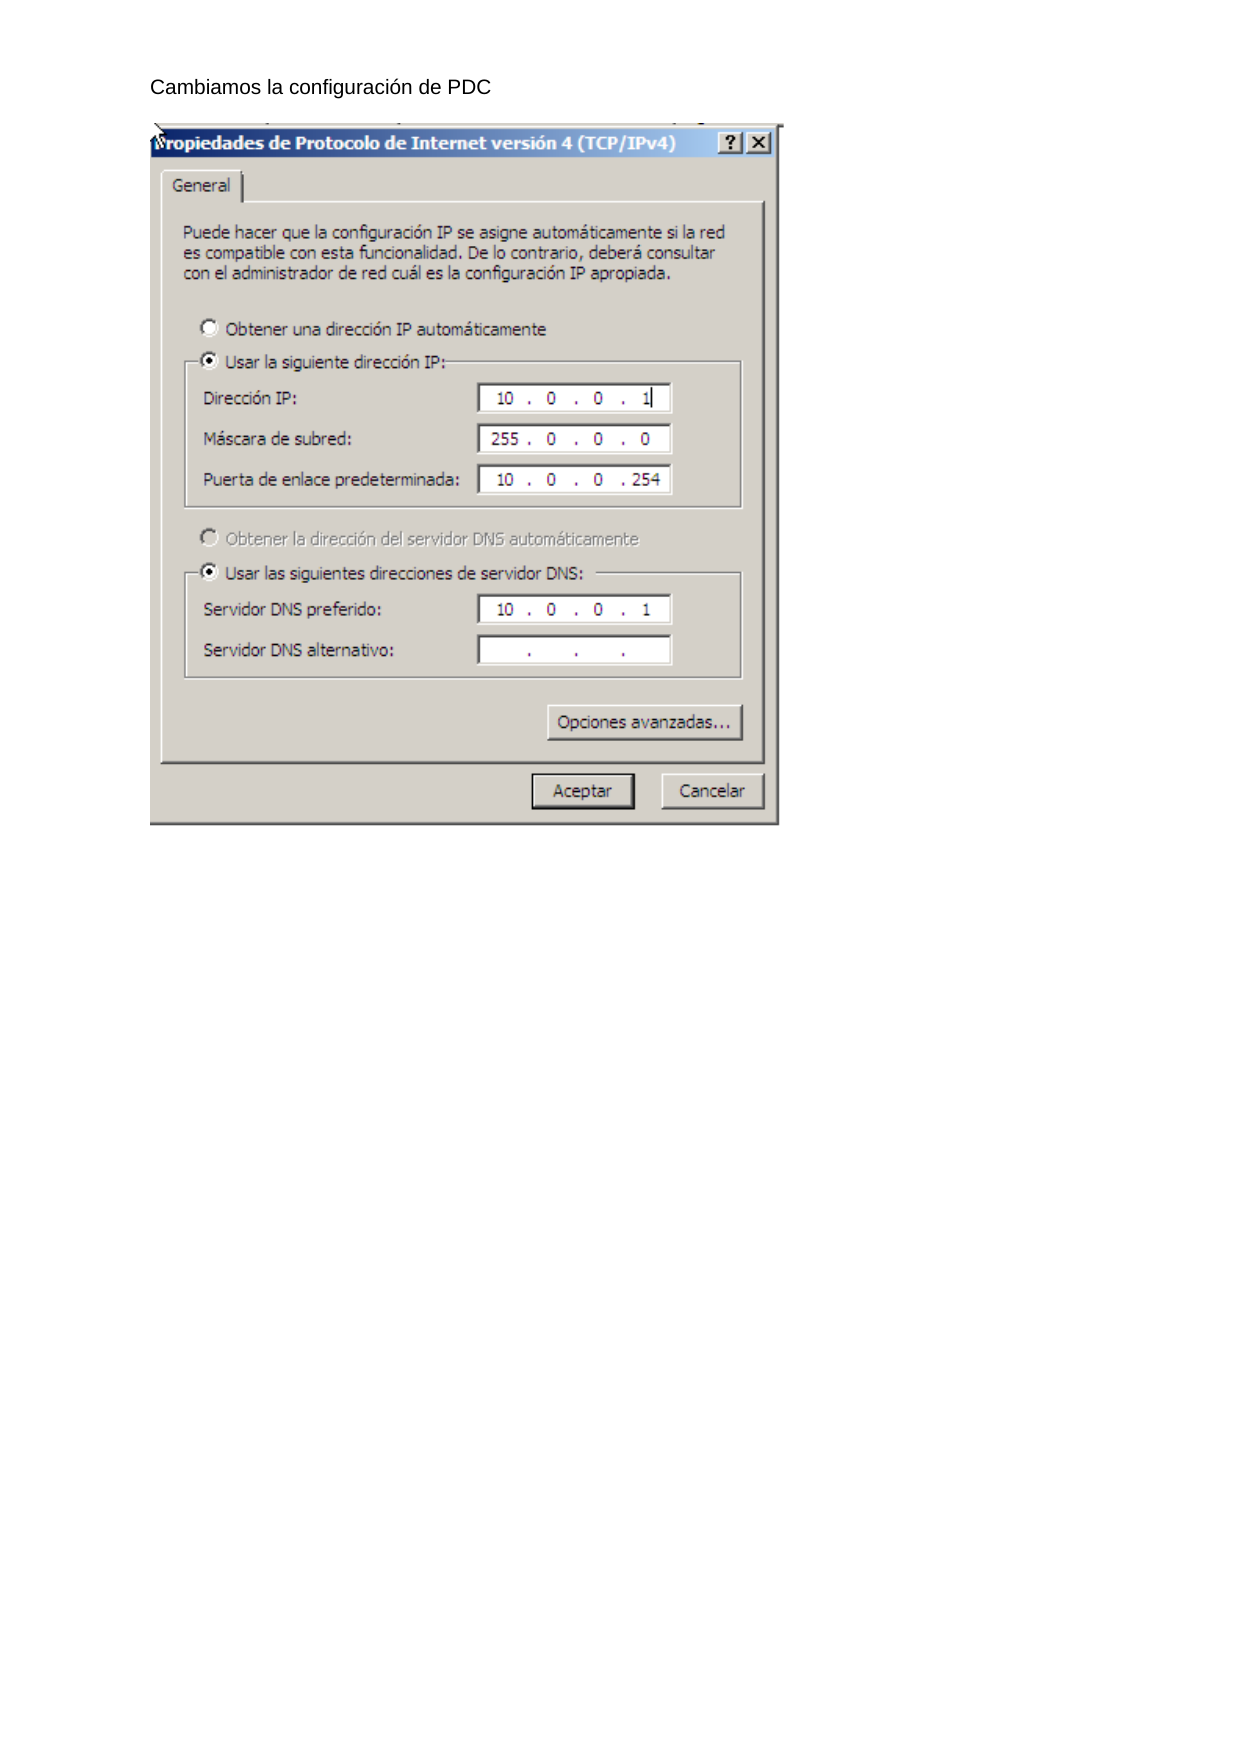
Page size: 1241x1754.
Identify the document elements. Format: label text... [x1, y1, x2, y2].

picture [150, 123, 784, 827]
text Cambiamos la configuración de PDC [150, 75, 1165, 99]
